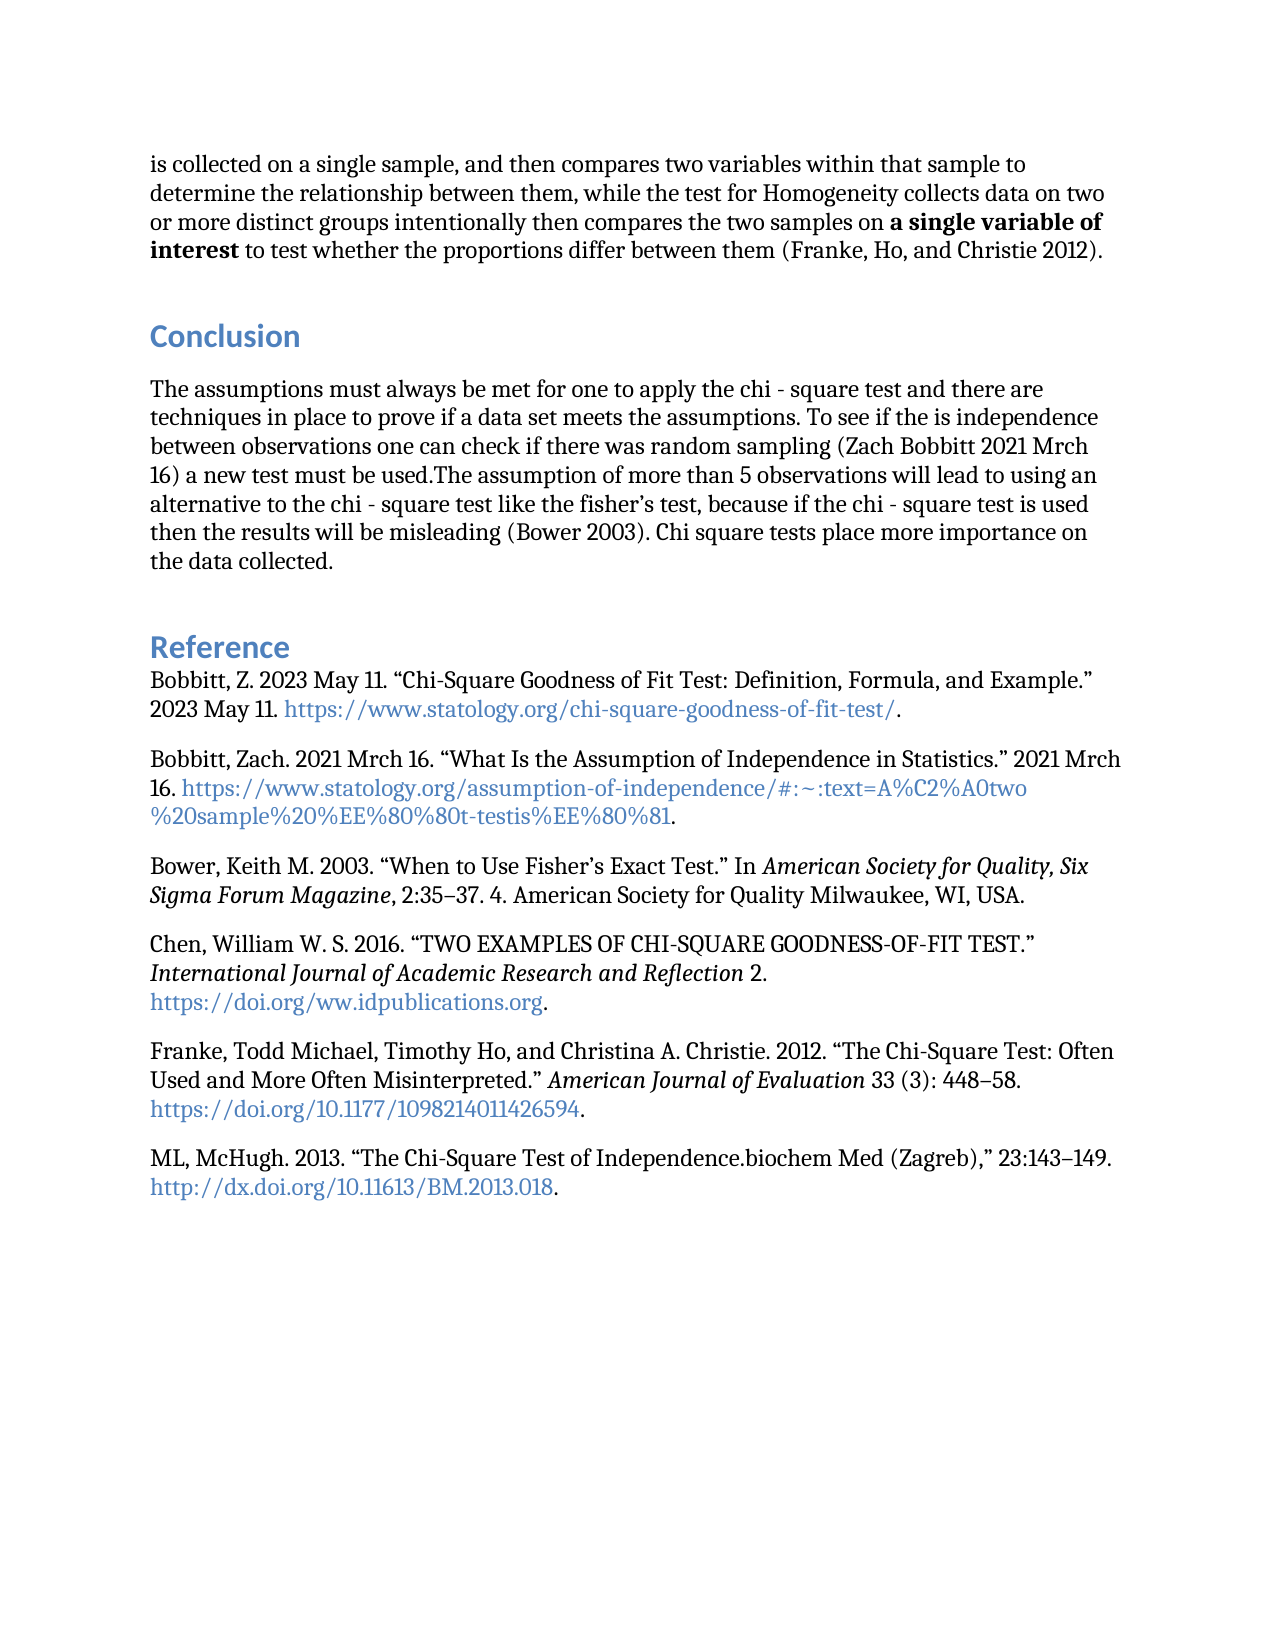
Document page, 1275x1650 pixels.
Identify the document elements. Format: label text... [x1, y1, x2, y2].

subtitle Conclusion [150, 315, 1125, 356]
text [150, 150, 1125, 265]
subtitle Reference [150, 626, 1125, 666]
text Bower, Keith M. 2003. “When to Use Fisher’s Exact Test.” In American Society for Quality, Six Sigma Forum Magazine, 2:35–37. 4. American Society for Quality Milwaukee, WI, USA. [150, 852, 1125, 909]
text ML, McHugh. 2013. “The Chi-Square Test of Independence.biochem Med (Zagreb),” 23:143–149. http://dx.doi.org/10.11613/BM.2013.018. [150, 1144, 1125, 1202]
text Bobbitt, Zach. 2021 Mrch 16. “What Is the Assumption of Independence in Statistics.” 2021 Mrch 16. https://www.statology.org/assumption-of-independence/#:~:text=A%C2%A0two%20sample%20%EE%80%80t-testis%EE%80%81. [150, 745, 1125, 831]
text The assumptions must always be met for one to apply the chi - square test and there are techniques in place to prove if a data set meets the assumptions. To see if the is independence between observations one can check if there was random sampling (Zach Bobbitt 2021 Mrch 16) a new test must be used.The assumption of more than 5 observations will lead to using an alternative to the chi - square test like the fisher’s test, because if the chi - square test is used then the results will be misleading (Bower 2003). Chi square tests place more importance on the data collected. [150, 374, 1125, 576]
text Franke, Todd Michael, Timothy Ho, and Christina A. Christie. 2012. “The Chi-Square Test: Often Used and More Often Misinterpreted.” American Journal of Evaluation 33 (3): 448–58. https://doi.org/10.1177/1098214011426594. [150, 1037, 1125, 1123]
text Chen, William W. S. 2016. “TWO EXAMPLES OF CHI-SQUARE GOODNESS-OF-FIT TEST.” International Journal of Academic Research and Reflection 2. https://doi.org/ww.idpublications.org. [150, 930, 1125, 1016]
text Bobbitt, Z. 2023 May 11. “Chi-Square Goodness of Fit Test: Definition, Formula, and Example.” 2023 May 11. https://www.statology.org/chi-square-goodness-of-fit-test/. [150, 666, 1125, 724]
